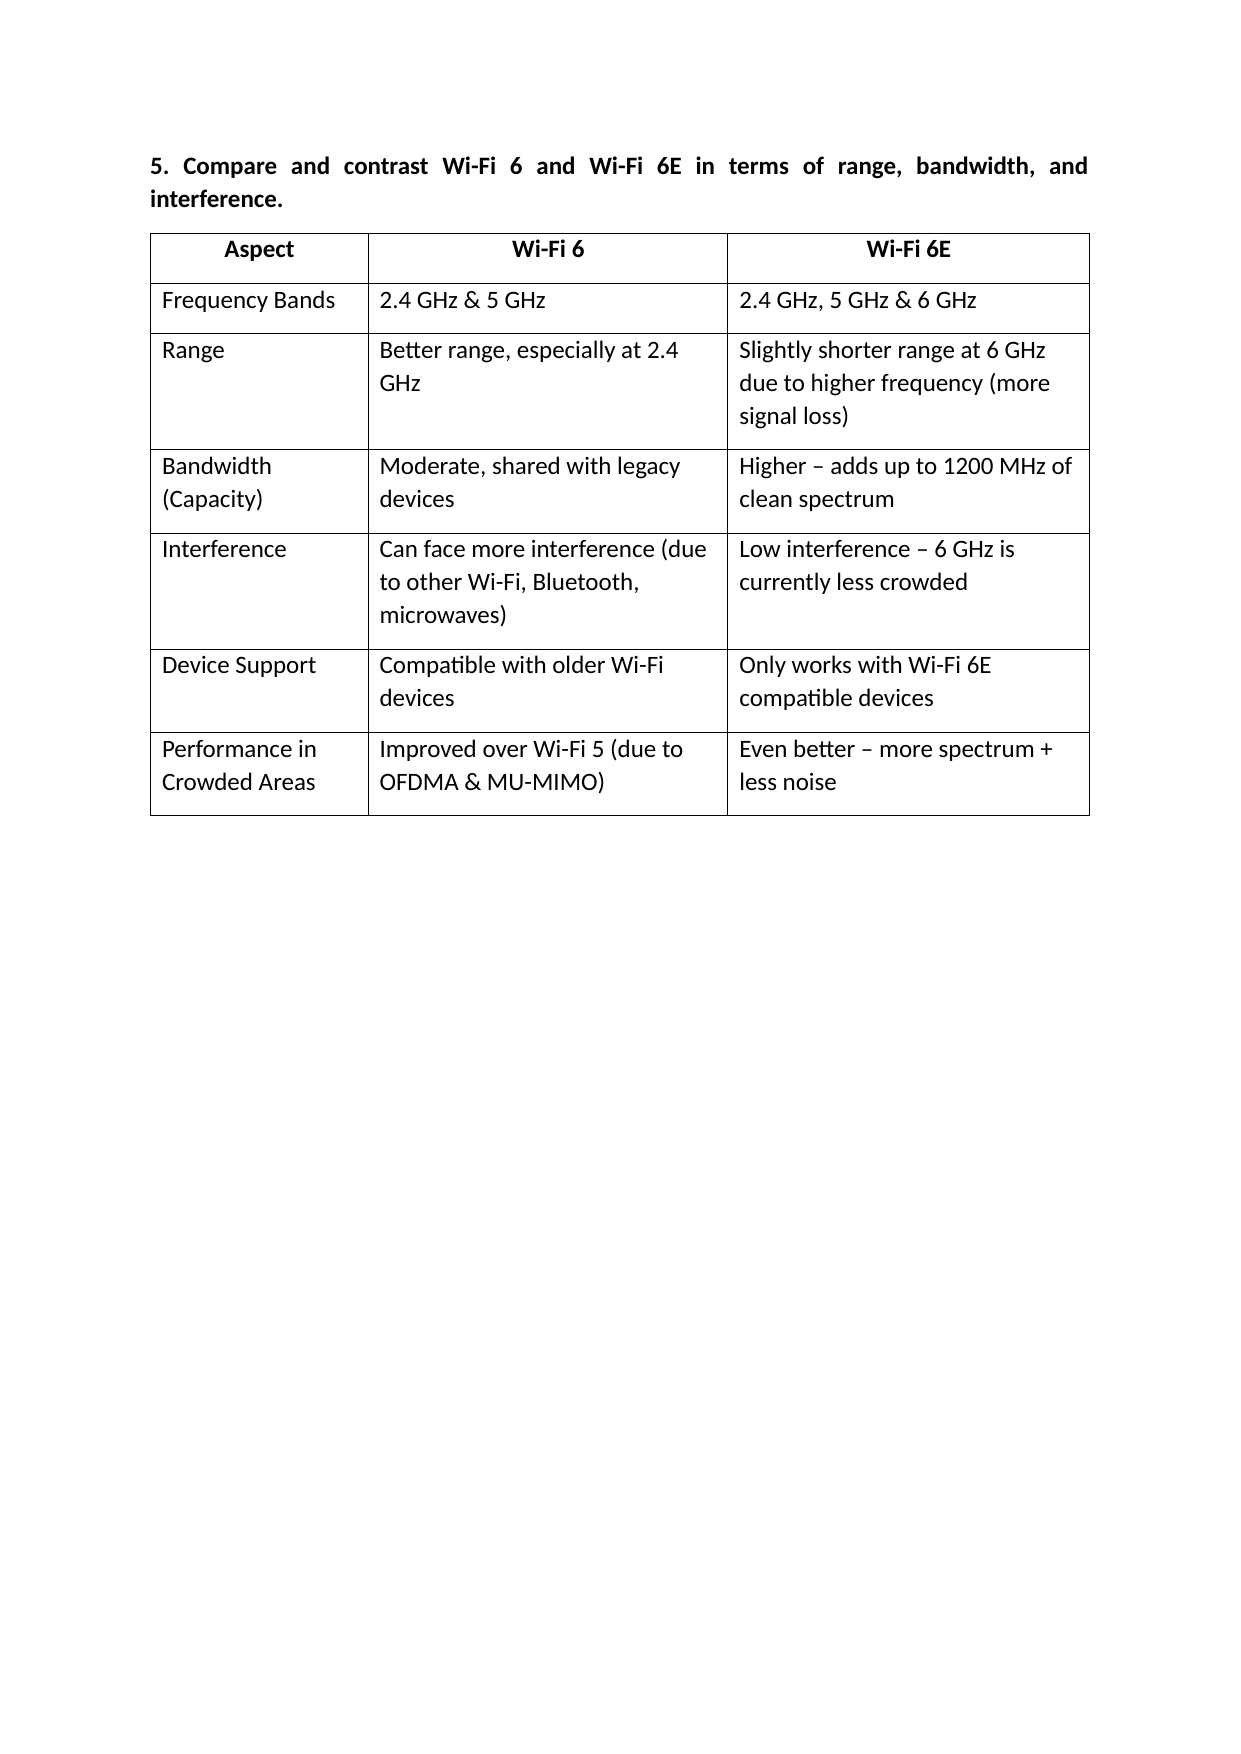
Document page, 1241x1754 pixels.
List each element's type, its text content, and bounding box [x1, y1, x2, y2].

table_header Aspect [151, 234, 368, 283]
table_cell 2.4 GHz, 5 GHz & 6 GHz [728, 284, 1089, 333]
table_cell Better range, especially at 2.4 GHz [369, 334, 727, 449]
table_cell Performance in Crowded Areas [151, 733, 368, 815]
table_cell Moderate, shared with legacy devices [369, 450, 727, 532]
table_cell Low interference – 6 GHz is currently less crowded [728, 534, 1089, 649]
table_cell Bandwidth (Capacity) [151, 450, 368, 532]
text 5. Compare and contrast Wi-Fi 6 and Wi-Fi 6E in terms of range, bandwidth, and interference. [150, 150, 1090, 213]
table_cell Range [151, 334, 368, 449]
table_header Wi-Fi 6E [728, 234, 1089, 283]
table_cell Interference [151, 534, 368, 649]
table_cell Device Support [151, 650, 368, 732]
table_cell Improved over Wi-Fi 5 (due to OFDMA & MU-MIMO) [369, 733, 727, 815]
table_cell Compatible with older Wi-Fi devices [369, 650, 727, 732]
table_cell Even better – more spectrum + less noise [728, 733, 1089, 815]
table_cell Higher – adds up to 1200 MHz of clean spectrum [728, 450, 1089, 532]
table_cell Slightly shorter range at 6 GHz due to higher frequency (more signal loss) [728, 334, 1089, 449]
table_cell Frequency Bands [151, 284, 368, 333]
table_cell Can face more interference (due to other Wi-Fi, Bluetooth, microwaves) [369, 534, 727, 649]
table_cell 2.4 GHz & 5 GHz [369, 284, 727, 333]
table_header Wi-Fi 6 [369, 234, 727, 283]
table_cell Only works with Wi-Fi 6E compatible devices [728, 650, 1089, 732]
